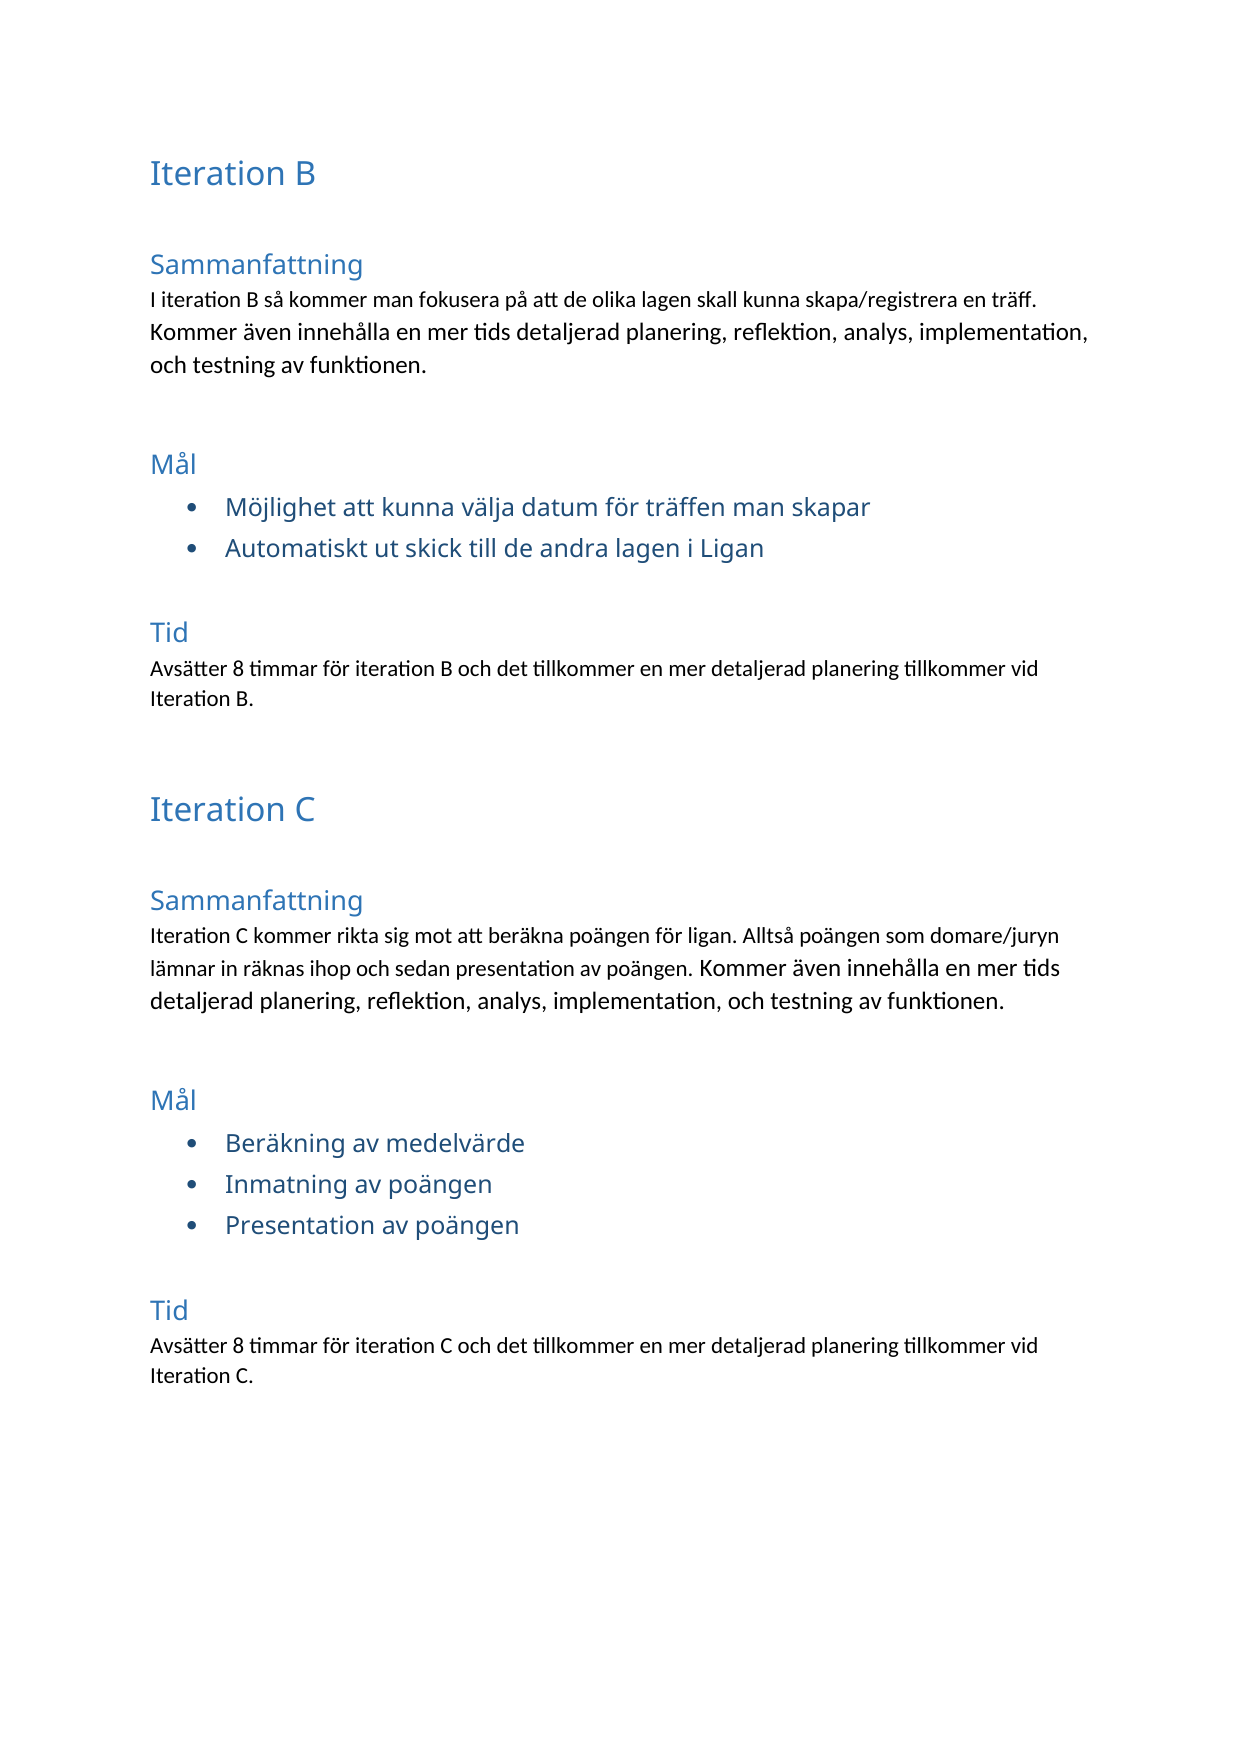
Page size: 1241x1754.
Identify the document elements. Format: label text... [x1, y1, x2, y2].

subtitle Iteration B [150, 150, 1090, 195]
subtitle Inmatning av poängen [187, 1166, 1090, 1200]
subtitle Presentation av poängen [187, 1207, 1090, 1241]
text Avsätter 8 timmar för iteration C och det tillkommer en mer detaljerad planering tillkommer vid Iteration C. [150, 1331, 1090, 1389]
text I iteration B så kommer man fokusera på att de olika lagen skall kunna skapa/registrera en träff. Kommer även innehålla en mer tids detaljerad planering, reflektion, analys, implementation, och testning av funktionen. [150, 286, 1090, 379]
text Iteration C kommer rikta sig mot att beräkna poängen för ligan. Alltså poängen som domare/juryn lämnar in räknas ihop och sedan presentation av poängen. Kommer även innehålla en mer tids detaljerad planering, reflektion, analys, implementation, och testning av funktionen. [150, 922, 1090, 1016]
subtitle Iteration C [150, 786, 1090, 831]
subtitle Sammanfattning [150, 246, 1090, 283]
subtitle Tid [150, 1291, 1090, 1328]
subtitle Automatiskt ut skick till de andra lagen i Ligan [187, 530, 1090, 564]
subtitle Beräkning av medelvärde [187, 1125, 1090, 1159]
subtitle Mål [150, 1081, 1090, 1118]
subtitle Sammanfattning [150, 882, 1090, 919]
subtitle Tid [150, 614, 1090, 651]
subtitle Mål [150, 445, 1090, 482]
subtitle Möjlighet att kunna välja datum för träffen man skapar [187, 489, 1090, 523]
text Avsätter 8 timmar för iteration B och det tillkommer en mer detaljerad planering tillkommer vid Iteration B. [150, 654, 1090, 712]
